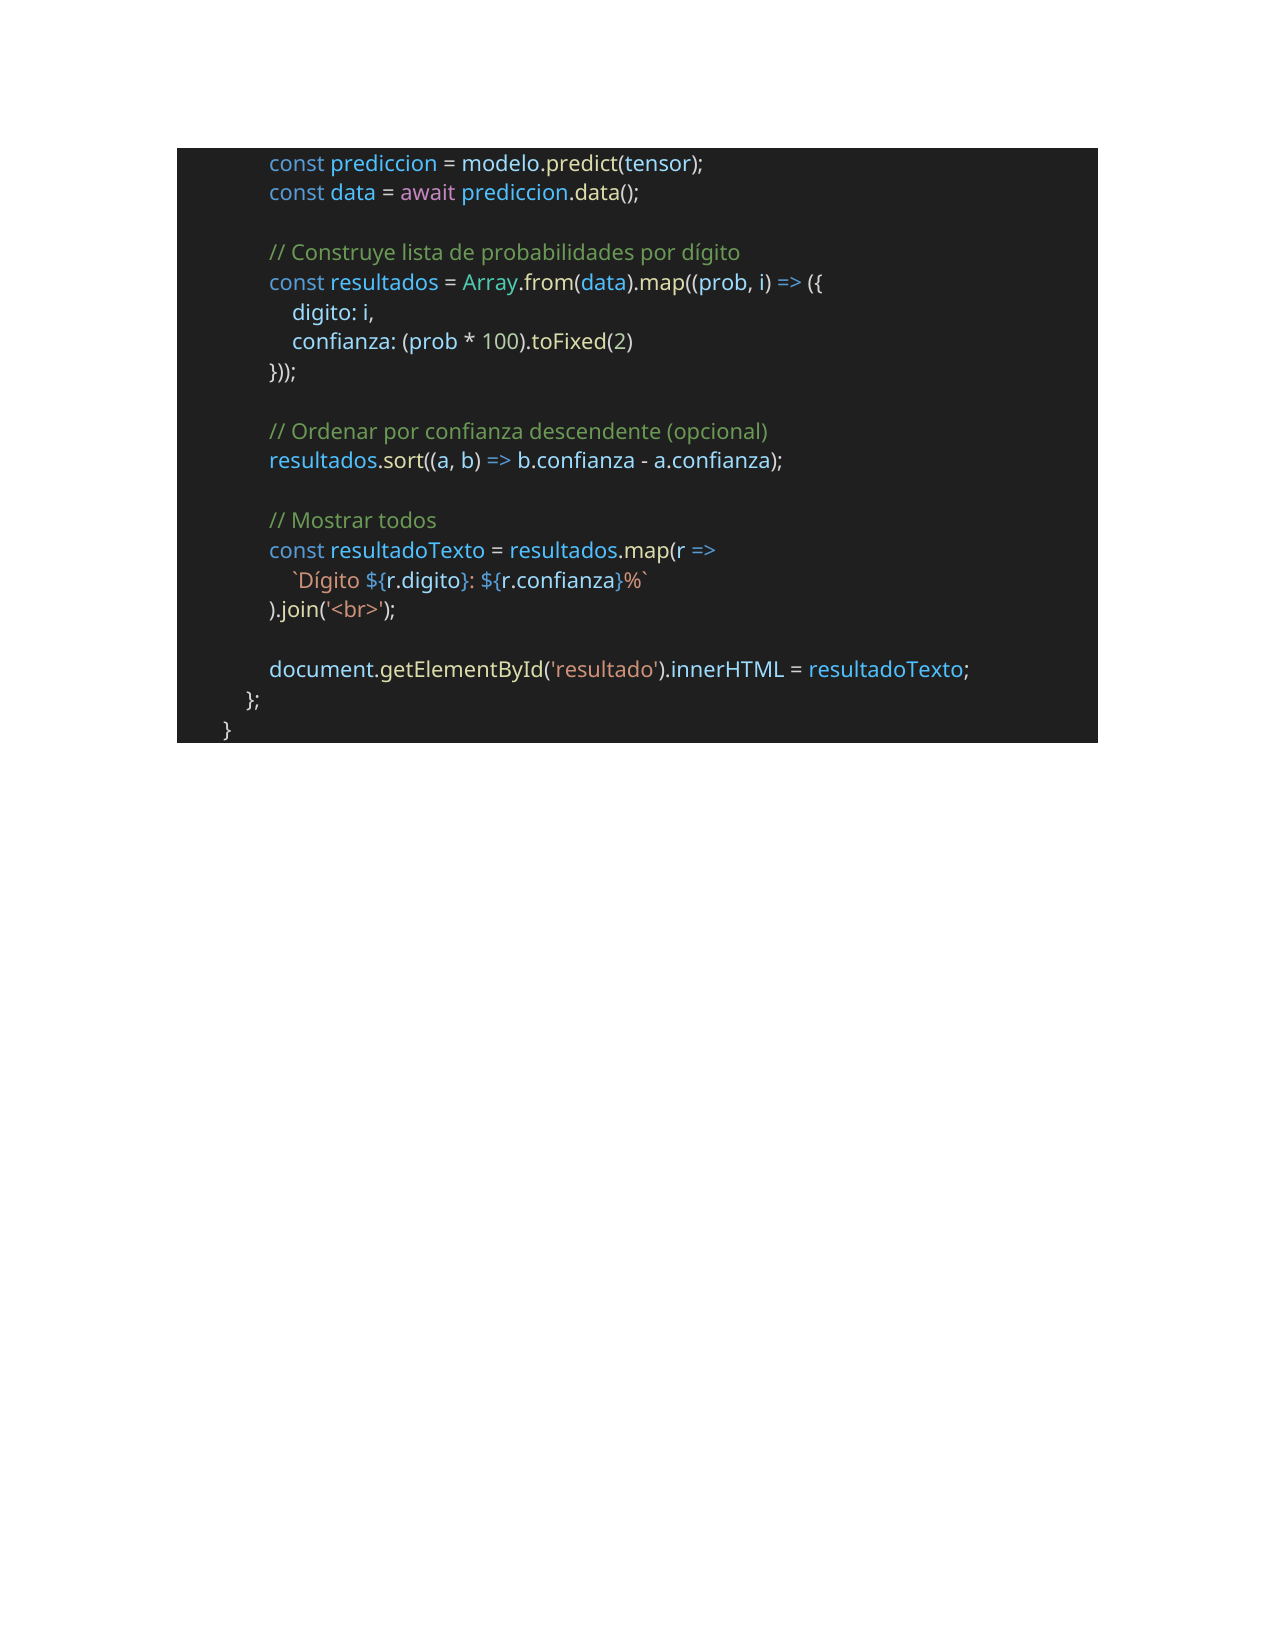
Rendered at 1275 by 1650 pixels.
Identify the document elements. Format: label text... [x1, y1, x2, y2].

text const resultadoTexto = resultados.map(r => [177, 535, 1098, 565]
text // Mostrar todos [177, 505, 1098, 535]
text `Dígito ${r.digito}: ${r.confianza}%` [177, 565, 1098, 594]
text ).join('<br>'); [177, 594, 1098, 624]
text resultados.sort((a, b) => b.confianza - a.confianza); [177, 446, 1098, 475]
text const resultados = Array.from(data).map((prob, i) => ({ [177, 267, 1098, 297]
text document.getElementById('resultado').innerHTML = resultadoTexto; [177, 654, 1098, 684]
text }; [177, 684, 1098, 714]
text const data = await prediccion.data(); [177, 177, 1098, 207]
text // Ordenar por confianza descendente (opcional) [177, 416, 1098, 446]
text } [177, 714, 1098, 743]
text const prediccion = modelo.predict(tensor); [177, 148, 1098, 177]
text digito: i, [177, 297, 1098, 326]
text confianza: (prob * 100).toFixed(2) [177, 326, 1098, 356]
text })); [177, 356, 1098, 386]
text // Construye lista de probabilidades por dígito [177, 237, 1098, 267]
